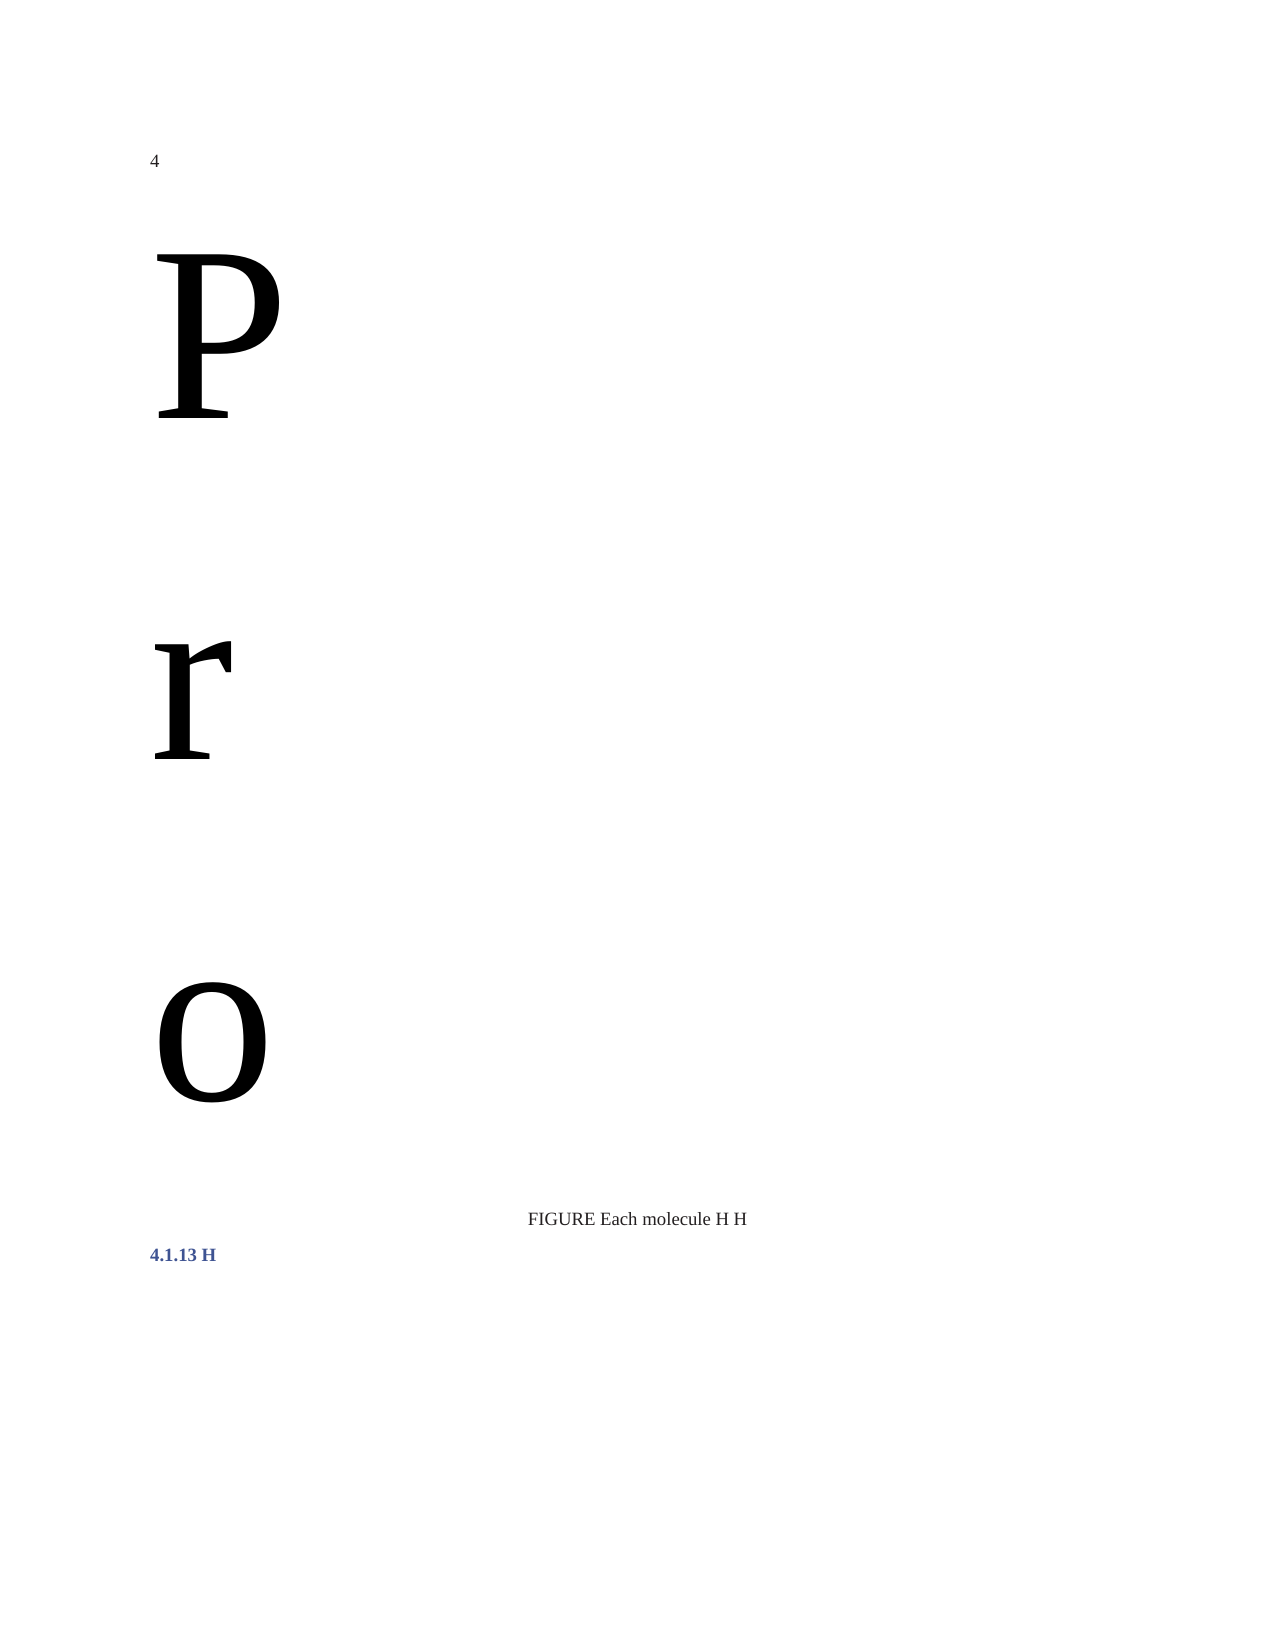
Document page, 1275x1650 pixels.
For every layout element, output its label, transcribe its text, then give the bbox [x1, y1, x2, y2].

text P [150, 185, 1125, 473]
text FIGURE Each molecule H H [150, 1208, 1125, 1230]
text 4.1.13 H [150, 1243, 1125, 1265]
text r [150, 526, 1125, 814]
text o [150, 867, 1125, 1155]
text 4 [150, 150, 1125, 172]
